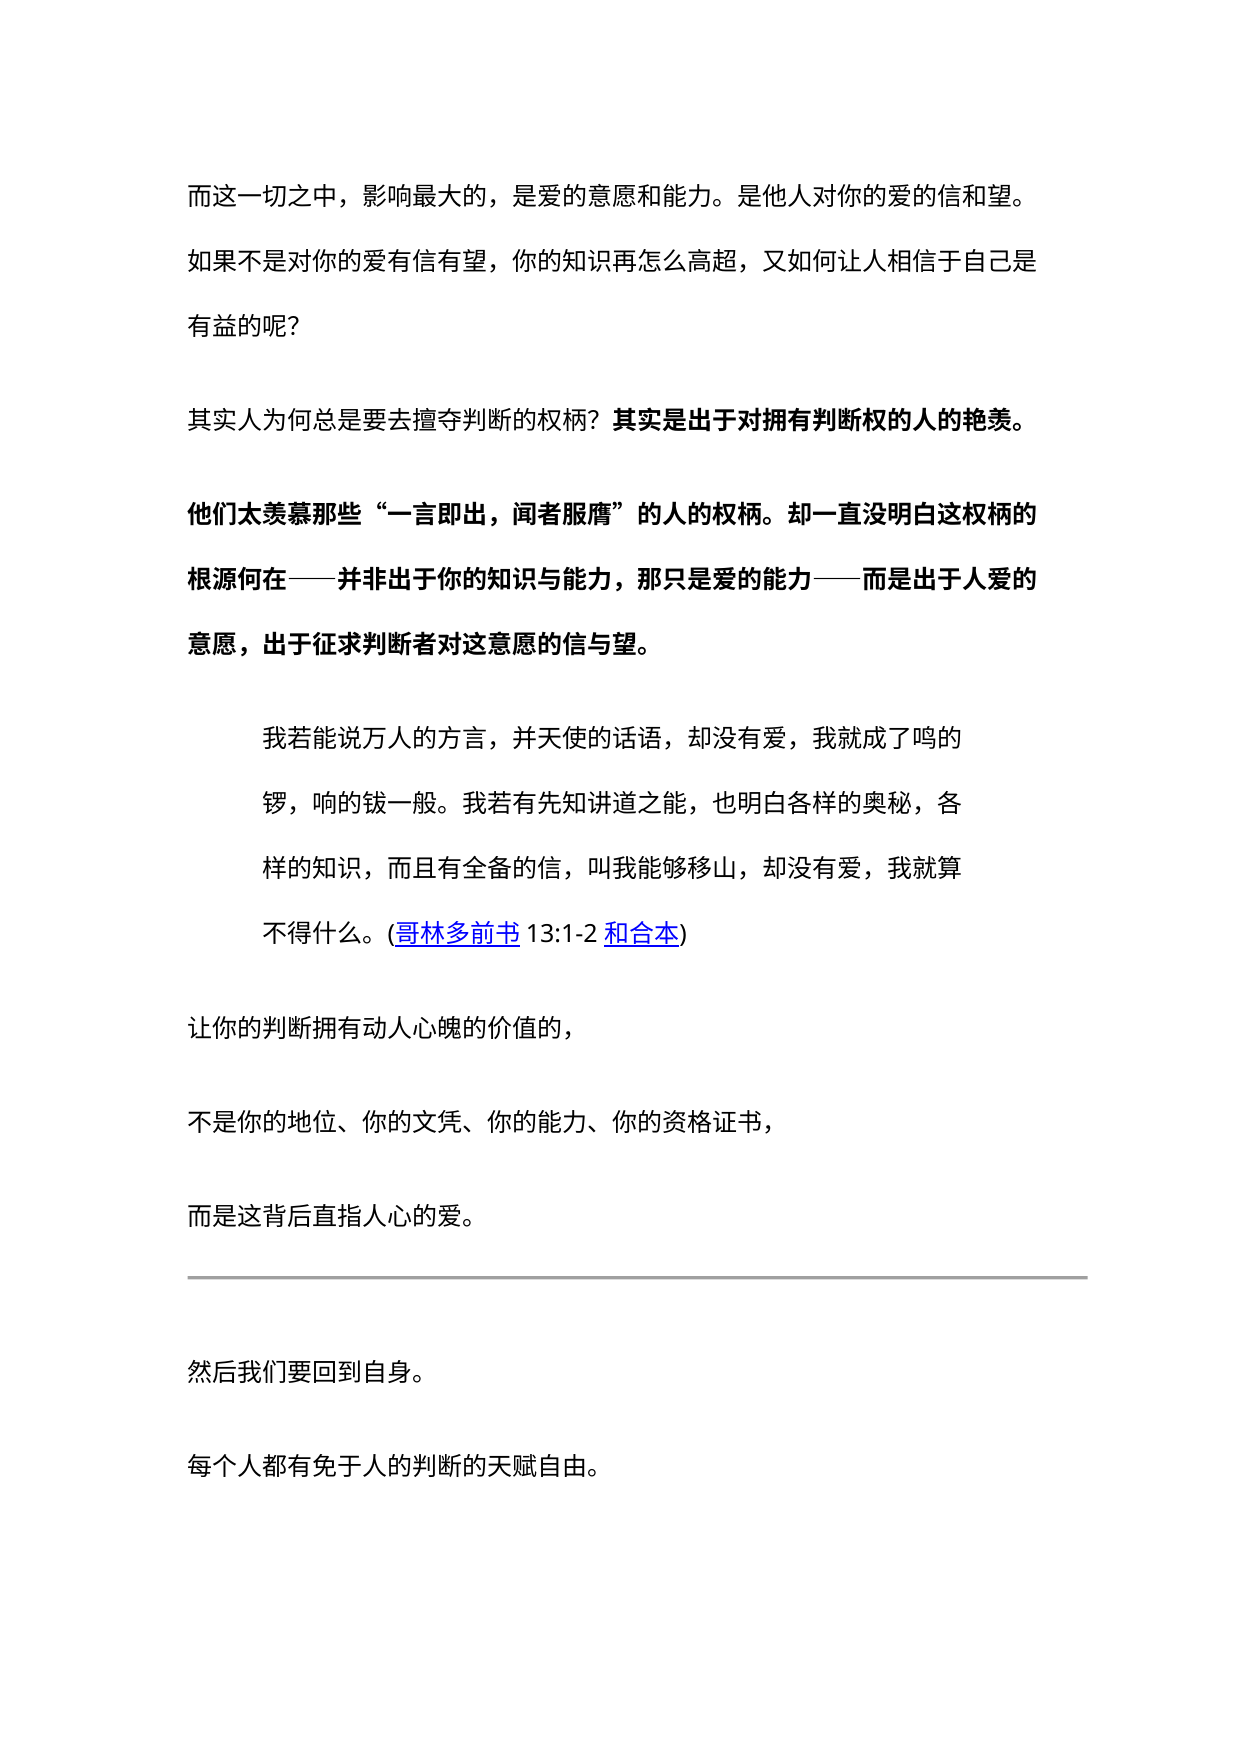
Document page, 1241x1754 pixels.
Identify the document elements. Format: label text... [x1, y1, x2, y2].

text 其实人为何总是要去擅夺判断的权柄？其实是出于对拥有判断权的人的艳羡。 [187, 386, 1053, 451]
text 然后我们要回到自身。 [187, 1338, 1053, 1403]
text 不是你的地位、你的文凭、你的能力、你的资格证书， [187, 1088, 1053, 1153]
text 让你的判断拥有动人心魄的价值的， [187, 994, 1053, 1059]
text 而这一切之中，影响最大的，是爱的意愿和能力。是他人对你的爱的信和望。如果不是对你的爱有信有望，你的知识再怎么高超，又如何让人相信于自己是有益的呢？ [187, 162, 1053, 357]
text 我若能说万人的方言，并天使的话语，却没有爱，我就成了鸣的锣，响的钹一般。我若有先知讲道之能，也明白各样的奥秘，各样的知识，而且有全备的信，叫我能够移山，却没有爱，我就算不得什么。(哥林多前书 13:1-2 和合本) [262, 704, 978, 964]
text 每个人都有免于人的判断的天赋自由。 [187, 1432, 1053, 1497]
text 而是这背后直指人心的爱。 [187, 1182, 1053, 1247]
text 他们太羡慕那些“一言即出，闻者服膺”的人的权柄。却一直没明白这权柄的根源何在——并非出于你的知识与能力，那只是爱的能力——而是出于人爱的意愿，出于征求判断者对这意愿的信与望。 [187, 480, 1053, 675]
